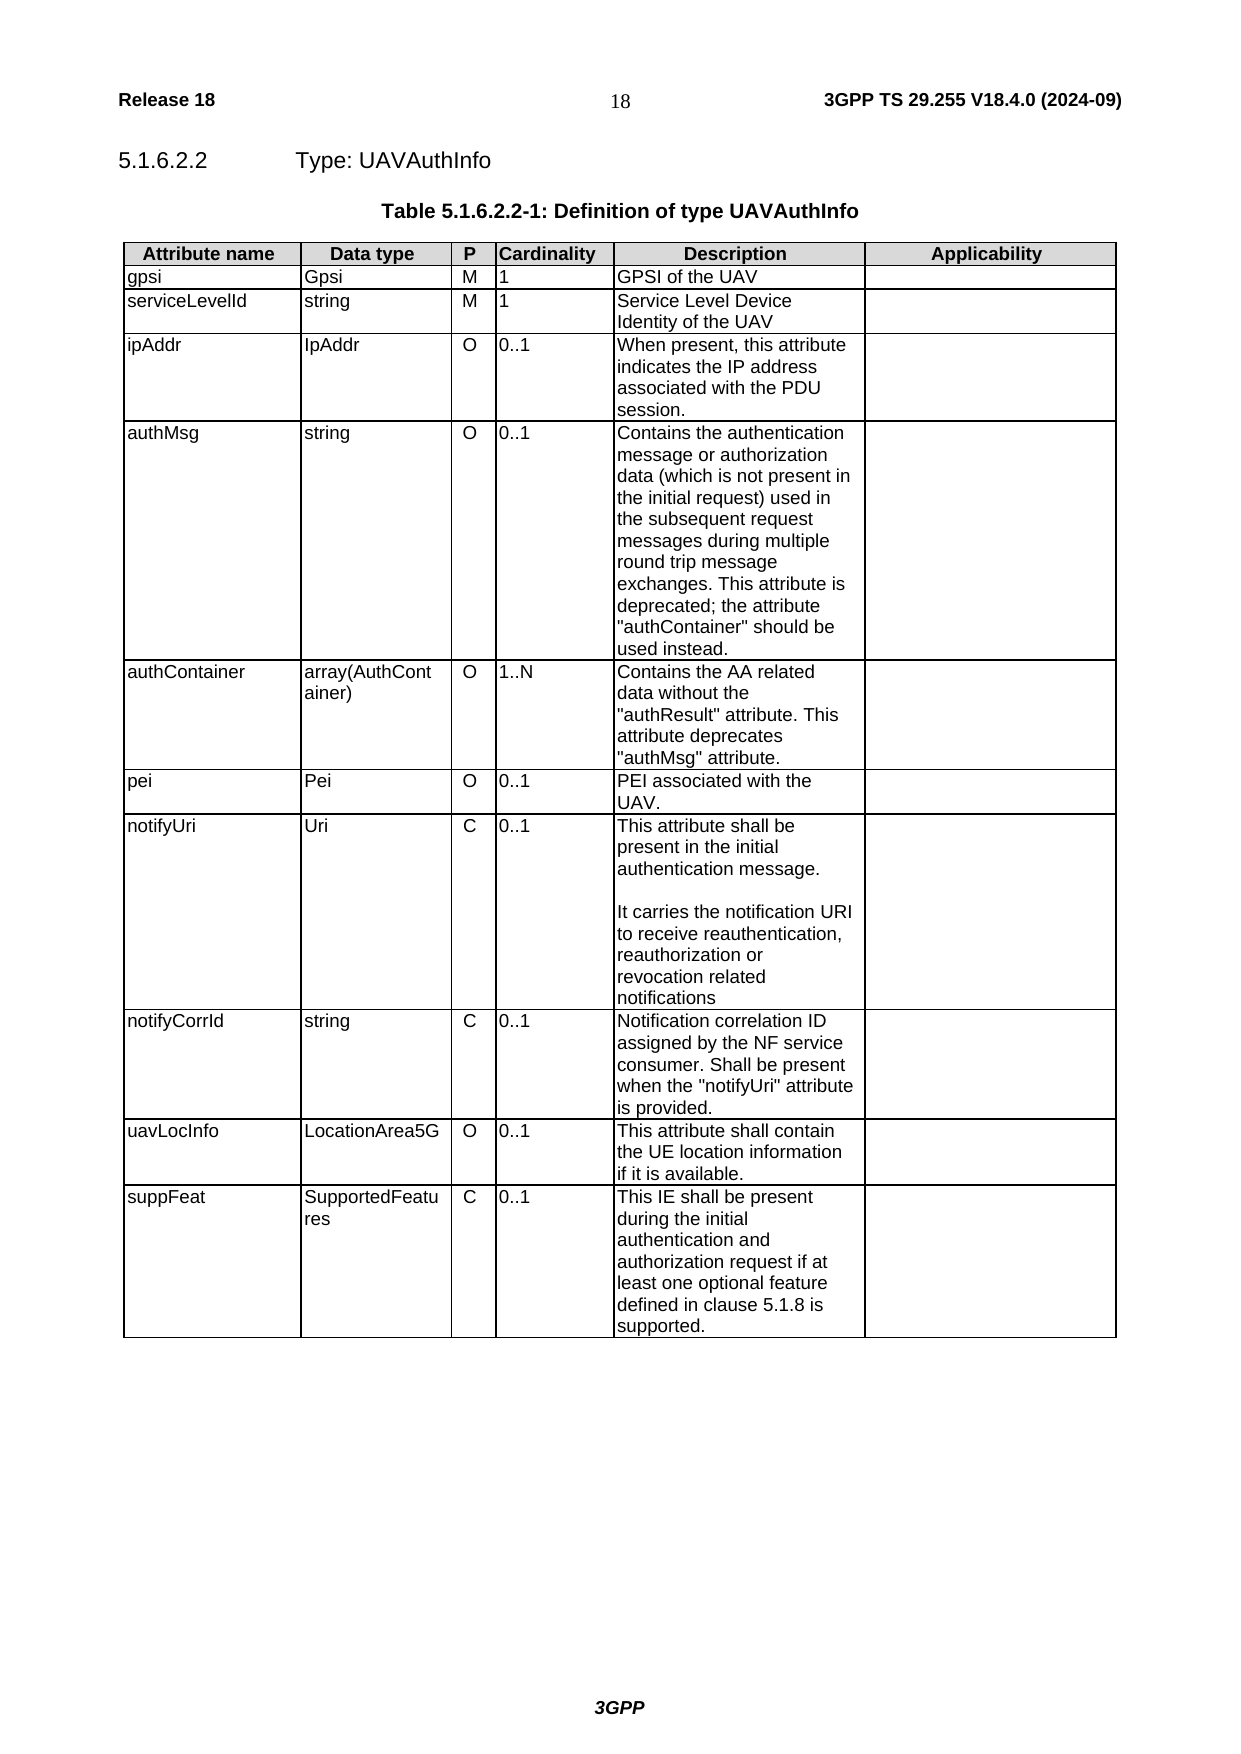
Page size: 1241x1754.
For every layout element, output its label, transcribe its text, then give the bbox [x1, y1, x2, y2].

table_cell [866, 661, 1115, 768]
table_cell Contains the authentication message or authorization data (which is not present in the initial request) used in the subsequent request messages during multiple round trip message exchanges. This attribute is deprecated; the attribute "authContainer" should be used instead. [615, 422, 864, 659]
table_cell [866, 1120, 1115, 1184]
table_cell [866, 770, 1115, 813]
table_cell authMsg [125, 422, 300, 659]
table_cell uavLocInfo [125, 1120, 300, 1184]
table_cell LocationArea5G [302, 1120, 451, 1184]
table_cell [866, 1186, 1115, 1337]
table_cell O [452, 770, 495, 813]
table_cell 0..1 [497, 1120, 613, 1184]
table_cell ipAddr [125, 334, 300, 420]
table_cell O [452, 661, 495, 768]
table_cell string [302, 422, 451, 659]
table_cell [866, 815, 1115, 1009]
table_cell 1 [497, 266, 613, 288]
table_cell 0..1 [497, 1186, 613, 1337]
table_cell GPSI of the UAV [615, 266, 864, 288]
table_cell array(AuthContainer) [302, 661, 451, 768]
table_cell 1 [497, 290, 613, 332]
table_cell When present, this attribute indicates the IP address associated with the PDU session. [615, 334, 864, 420]
table_header Description [615, 243, 864, 265]
table_cell SupportedFeatures [302, 1186, 451, 1337]
table_cell gpsi [125, 266, 300, 288]
table_cell O [452, 334, 495, 420]
table_cell Gpsi [302, 266, 451, 288]
table_header Applicability [866, 243, 1115, 265]
table_cell pei [125, 770, 300, 813]
table_cell PEI associated with the UAV. [615, 770, 864, 813]
table_cell notifyUri [125, 815, 300, 1009]
table_cell C [452, 815, 495, 1009]
table_cell [866, 334, 1115, 420]
table_cell 0..1 [497, 770, 613, 813]
table_cell serviceLevelId [125, 290, 300, 332]
table_cell O [452, 1120, 495, 1184]
table_header P [452, 243, 495, 265]
table_cell O [452, 422, 495, 659]
table_cell string [302, 1010, 451, 1118]
table_cell This IE shall be present during the initial authentication and authorization request if at least one optional feature defined in clause 5.1.8 is supported. [615, 1186, 864, 1337]
table_cell 0..1 [497, 1010, 613, 1118]
subtitle 5.1.6.2.2 Type: UAVAuthInfo [118, 147, 1122, 174]
table_cell M [452, 290, 495, 332]
table_cell Service Level Device Identity of the UAV [615, 290, 864, 332]
table_cell Contains the AA related data without the "authResult" attribute. This attribute deprecates "authMsg" attribute. [615, 661, 864, 768]
table_cell C [452, 1186, 495, 1337]
table_cell IpAddr [302, 334, 451, 420]
table_cell Pei [302, 770, 451, 813]
table_cell [866, 422, 1115, 659]
table_header Data type [302, 243, 451, 265]
table_header Cardinality [497, 243, 613, 265]
table_cell 0..1 [497, 815, 613, 1009]
table_cell 0..1 [497, 422, 613, 659]
table_cell 0..1 [497, 334, 613, 420]
table_cell This attribute shall be present in the initial authentication message. It carries the notification URI to receive reauthentication, reauthorization or revocation related notifications [615, 815, 864, 1009]
table_header Attribute name [125, 243, 300, 265]
table_cell suppFeat [125, 1186, 300, 1337]
table_cell 1..N [497, 661, 613, 768]
table_cell C [452, 1010, 495, 1118]
table_cell notifyCorrId [125, 1010, 300, 1118]
table_cell Uri [302, 815, 451, 1009]
table_cell M [452, 266, 495, 288]
table_cell authContainer [125, 661, 300, 768]
table_cell string [302, 290, 451, 332]
table_cell [866, 290, 1115, 332]
table_cell [866, 266, 1115, 288]
table_cell This attribute shall contain the UE location information if it is available. [615, 1120, 864, 1184]
table_cell [866, 1010, 1115, 1118]
text Table 5.1.6.2.2-1: Definition of type UAVAuthInfo [118, 199, 1122, 223]
table_cell Notification correlation ID assigned by the NF service consumer. Shall be present when the "notifyUri" attribute is provided. [615, 1010, 864, 1118]
